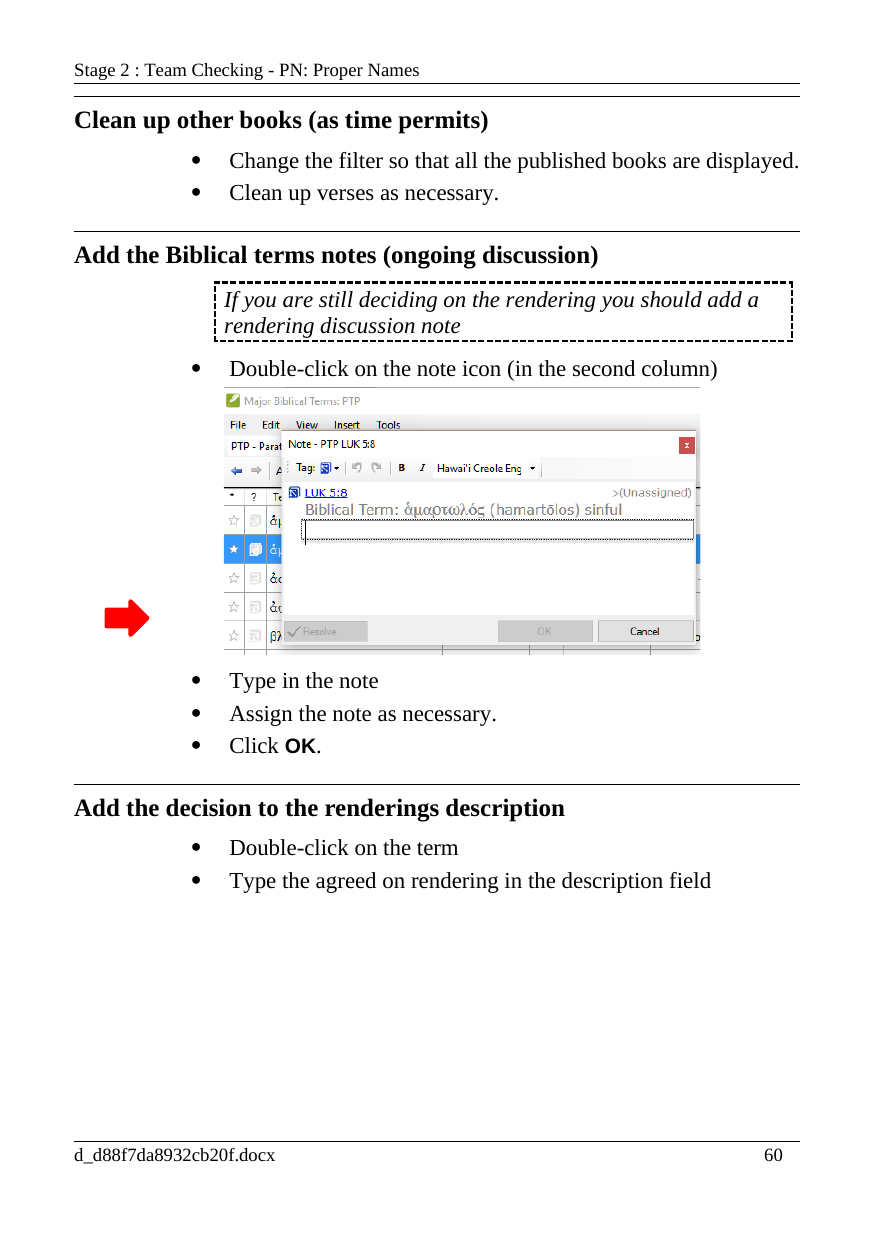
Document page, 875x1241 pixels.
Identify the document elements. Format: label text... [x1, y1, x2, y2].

list Change the filter so that all the published books are displayed. [192, 147, 800, 173]
list Type in the note [192, 667, 800, 694]
picture [223, 387, 701, 655]
subtitle Clean up other books (as time permits) [74, 97, 800, 134]
list Type the agreed on rendering in the description field [192, 867, 800, 893]
list Click OK. [192, 732, 800, 759]
subtitle Add the decision to the renderings description [74, 785, 800, 822]
list Clean up verses as necessary. [192, 179, 800, 206]
text If you are still deciding on the rendering you should add a rendering discussion note [213, 281, 793, 342]
list Double-click on the term [192, 834, 800, 861]
list Assign the note as necessary. [192, 700, 800, 726]
list Double-click on the note icon (in the second column) [192, 355, 800, 381]
subtitle Add the Biblical terms notes (ongoing discussion) [74, 232, 800, 269]
